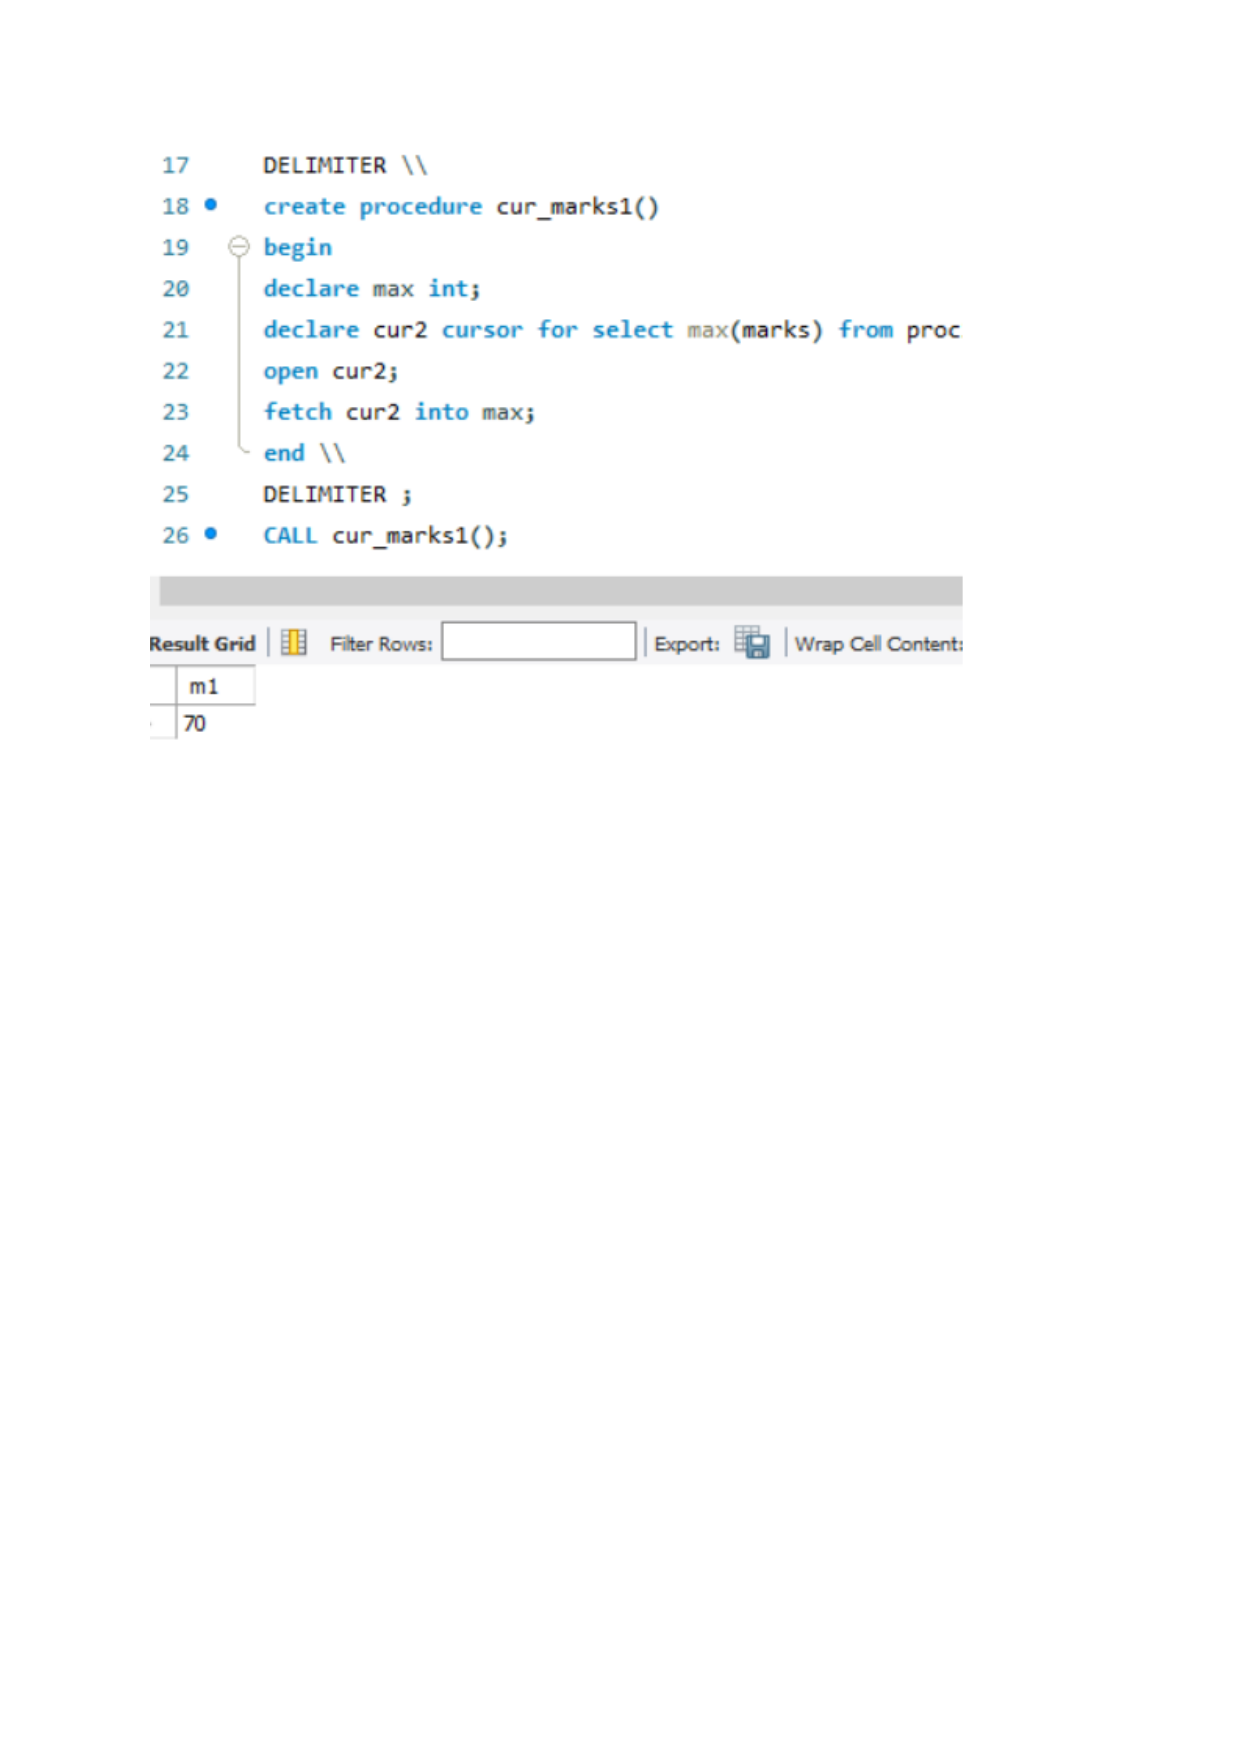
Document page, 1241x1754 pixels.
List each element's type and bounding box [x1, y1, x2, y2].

picture [150, 150, 963, 804]
